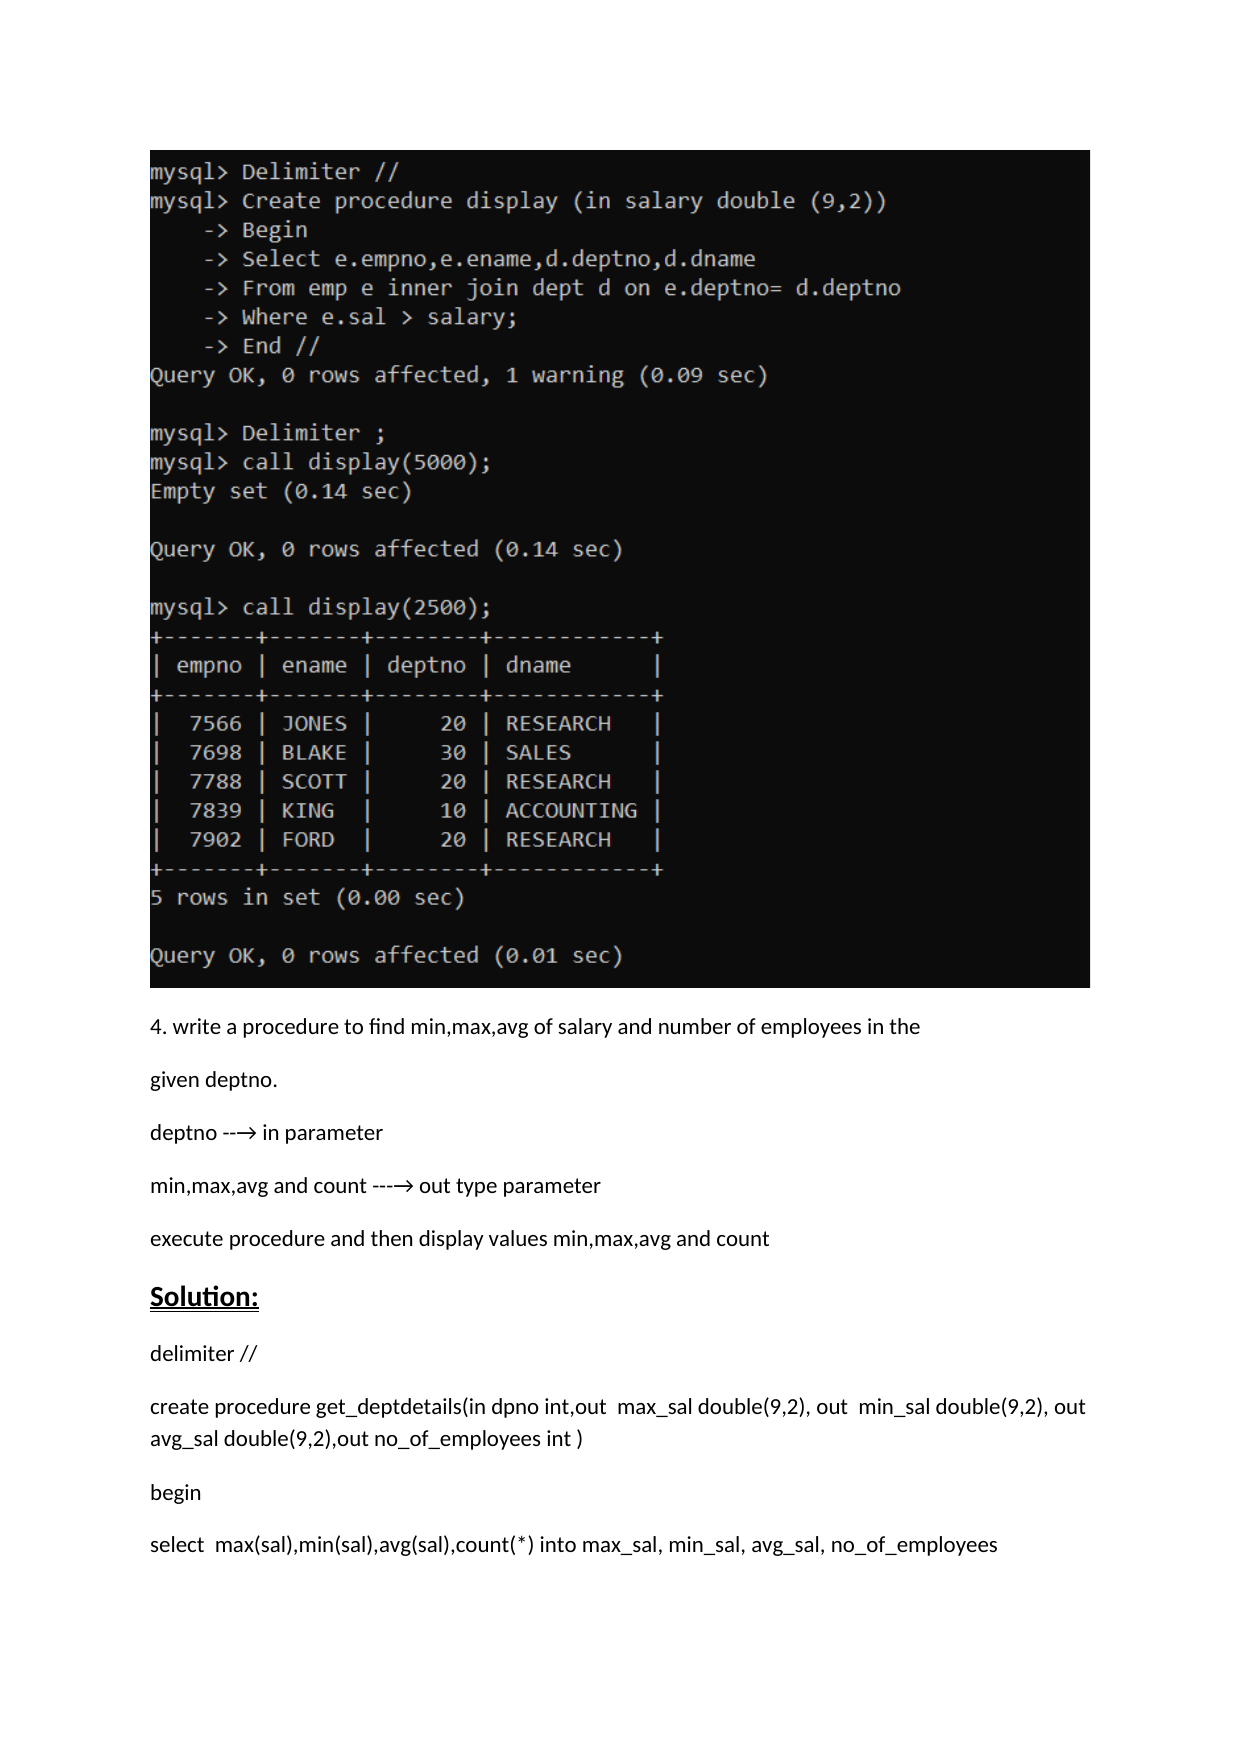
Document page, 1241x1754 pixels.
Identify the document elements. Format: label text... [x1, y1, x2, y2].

text given deptno. [150, 1066, 1090, 1093]
text execute procedure and then display values min,max,avg and count [150, 1224, 1090, 1253]
text select max(sal),min(sal),avg(sal),count(*) into max_sal, min_sal, avg_sal, no_of_employees [150, 1531, 1090, 1559]
text 4. write a procedure to find min,max,avg of salary and number of employees in the [150, 1012, 1090, 1041]
text min,max,avg and count ---→ out type parameter [150, 1172, 1090, 1199]
text delimiter // [150, 1339, 1090, 1367]
text create procedure get_deptdetails(in dpno int,out max_sal double(9,2), out min_sal double(9,2), out avg_sal double(9,2),out no_of_employees int ) [150, 1392, 1090, 1453]
text Solution: [150, 1278, 1090, 1313]
picture [150, 150, 1091, 988]
text deptno --→ in parameter [150, 1118, 1090, 1147]
text begin [150, 1478, 1090, 1506]
